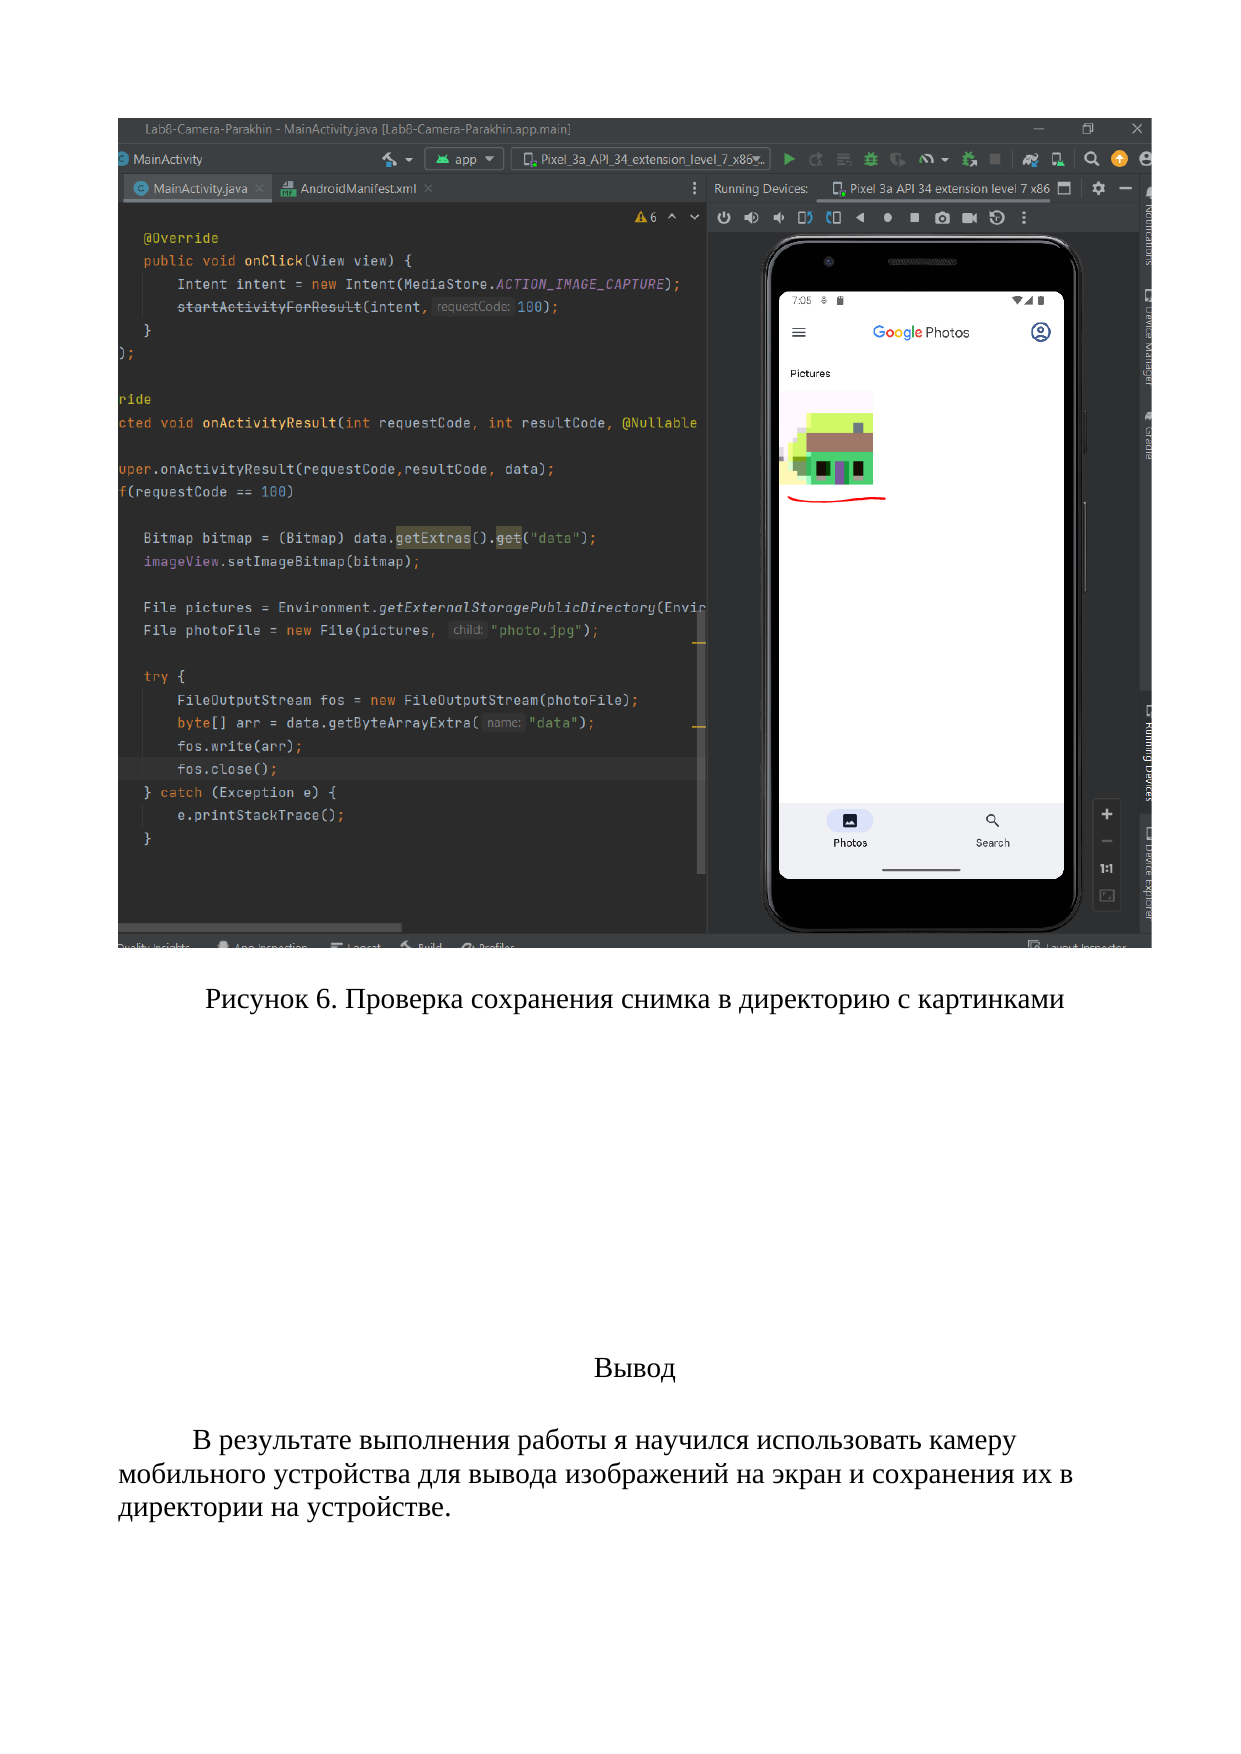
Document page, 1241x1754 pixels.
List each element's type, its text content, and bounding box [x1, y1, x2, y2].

text В результате выполнения работы я научился использовать камеру мобильного устройства для вывода изображений на экран и сохранения их в директории на устройстве. [118, 1422, 1152, 1523]
text Вывод [118, 1350, 1152, 1384]
text Рисунок 6. Проверка сохранения снимка в директорию с картинками [118, 981, 1152, 1015]
picture [118, 118, 1152, 948]
